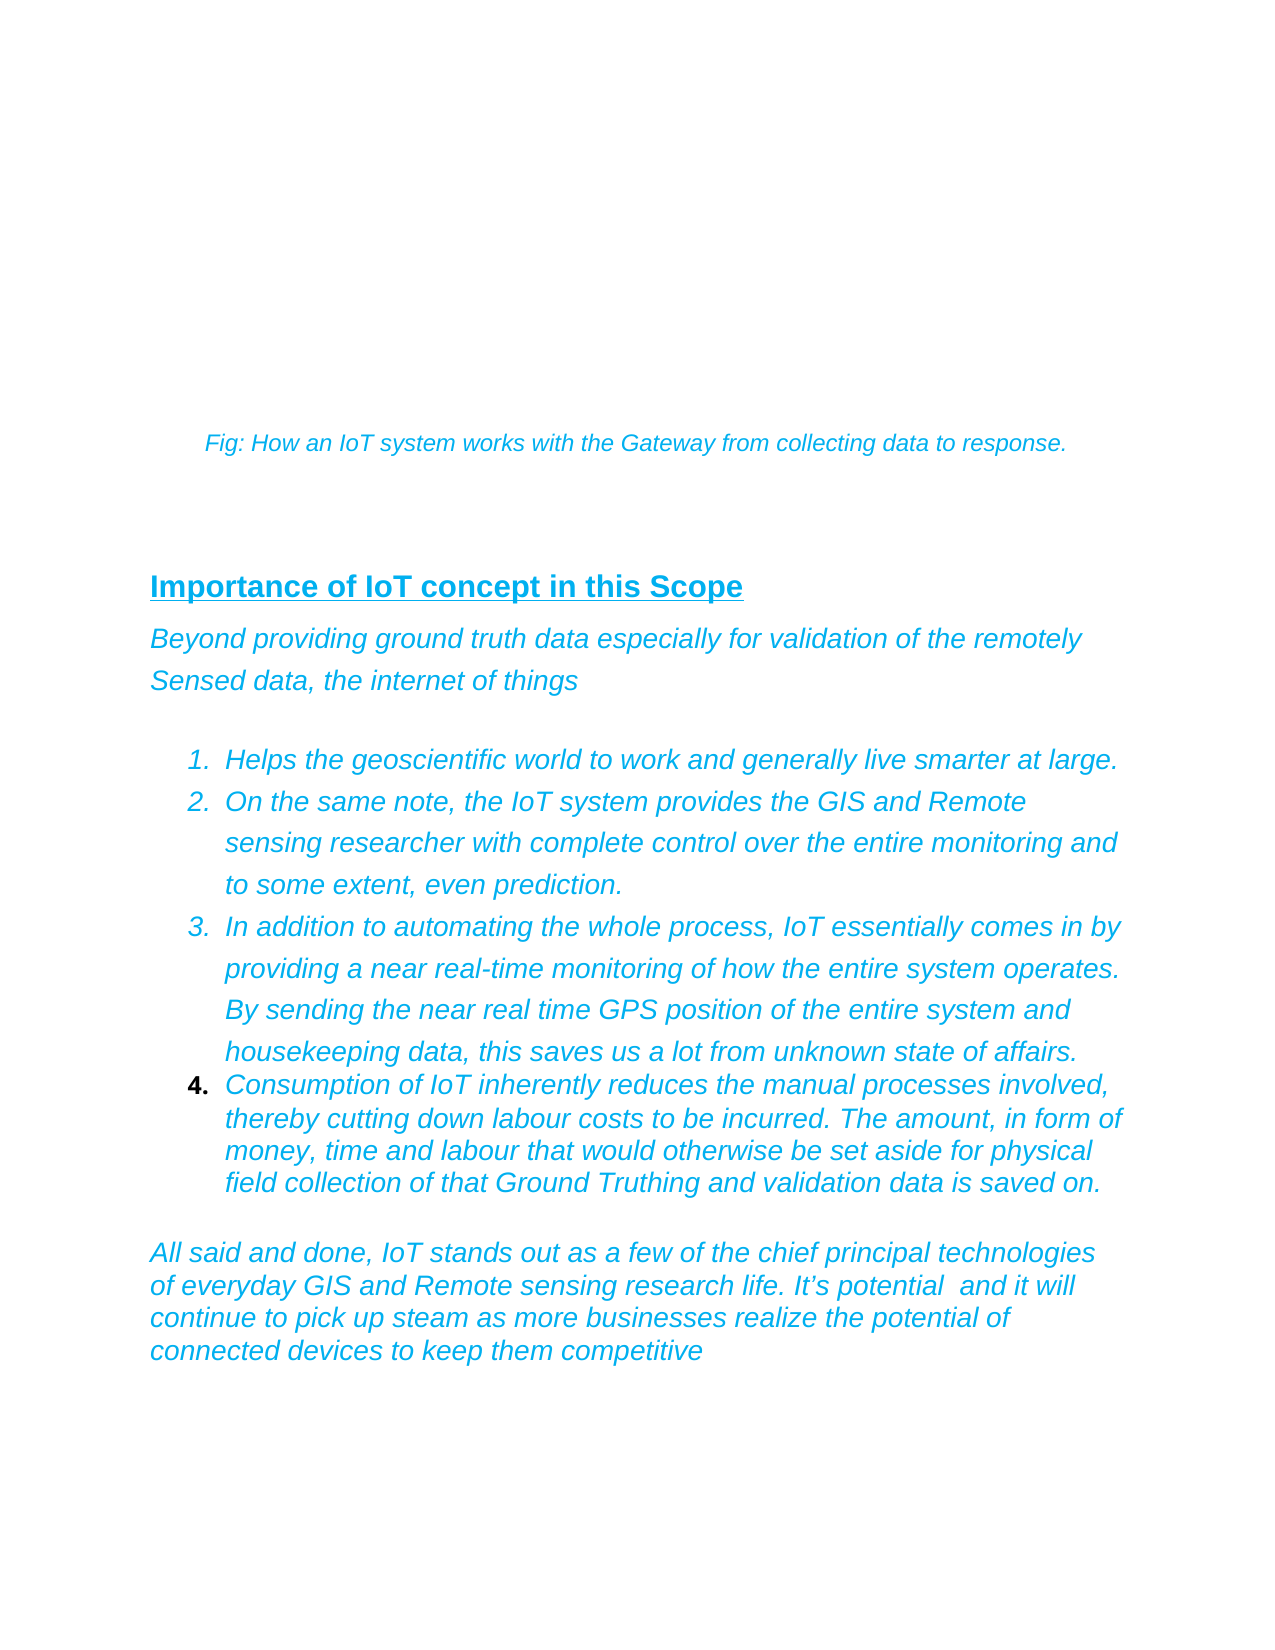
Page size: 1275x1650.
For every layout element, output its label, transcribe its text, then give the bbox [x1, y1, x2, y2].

list Consumption of IoT inherently reduces the manual processes involved, thereby cutting down labour costs to be incurred. The amount, in form of money, time and labour that would otherwise be set aside for physical field collection of that Ground Truthing and validation data is saved on. [187, 1067, 1125, 1199]
list Helps the geoscientific world to work and generally live smarter at large. [187, 733, 1125, 775]
list In addition to automating the whole process, IoT essentially comes in by providing a near real-time monitoring of how the entire system operates. By sending the near real time GPS position of the entire system and housekeeping data, this saves us a lot from unknown state of affairs. [187, 900, 1125, 1067]
text Beyond providing ground truth data especially for validation of the remotely Sensed data, the internet of things [150, 612, 1125, 696]
text All said and done, IoT stands out as a few of the chief principal technologies of everyday GIS and Remote sensing research life. It’s potential and it will continue to pick up steam as more businesses realize the potential of connected devices to keep them competitive [150, 1236, 1125, 1366]
subtitle Importance of IoT concept in this Scope [150, 568, 1125, 604]
text Fig: How an IoT system works with the Gateway from collecting data to response. [150, 429, 1125, 457]
list On the same note, the IoT system provides the GIS and Remote sensing researcher with complete control over the entire monitoring and to some extent, even prediction. [187, 775, 1125, 900]
